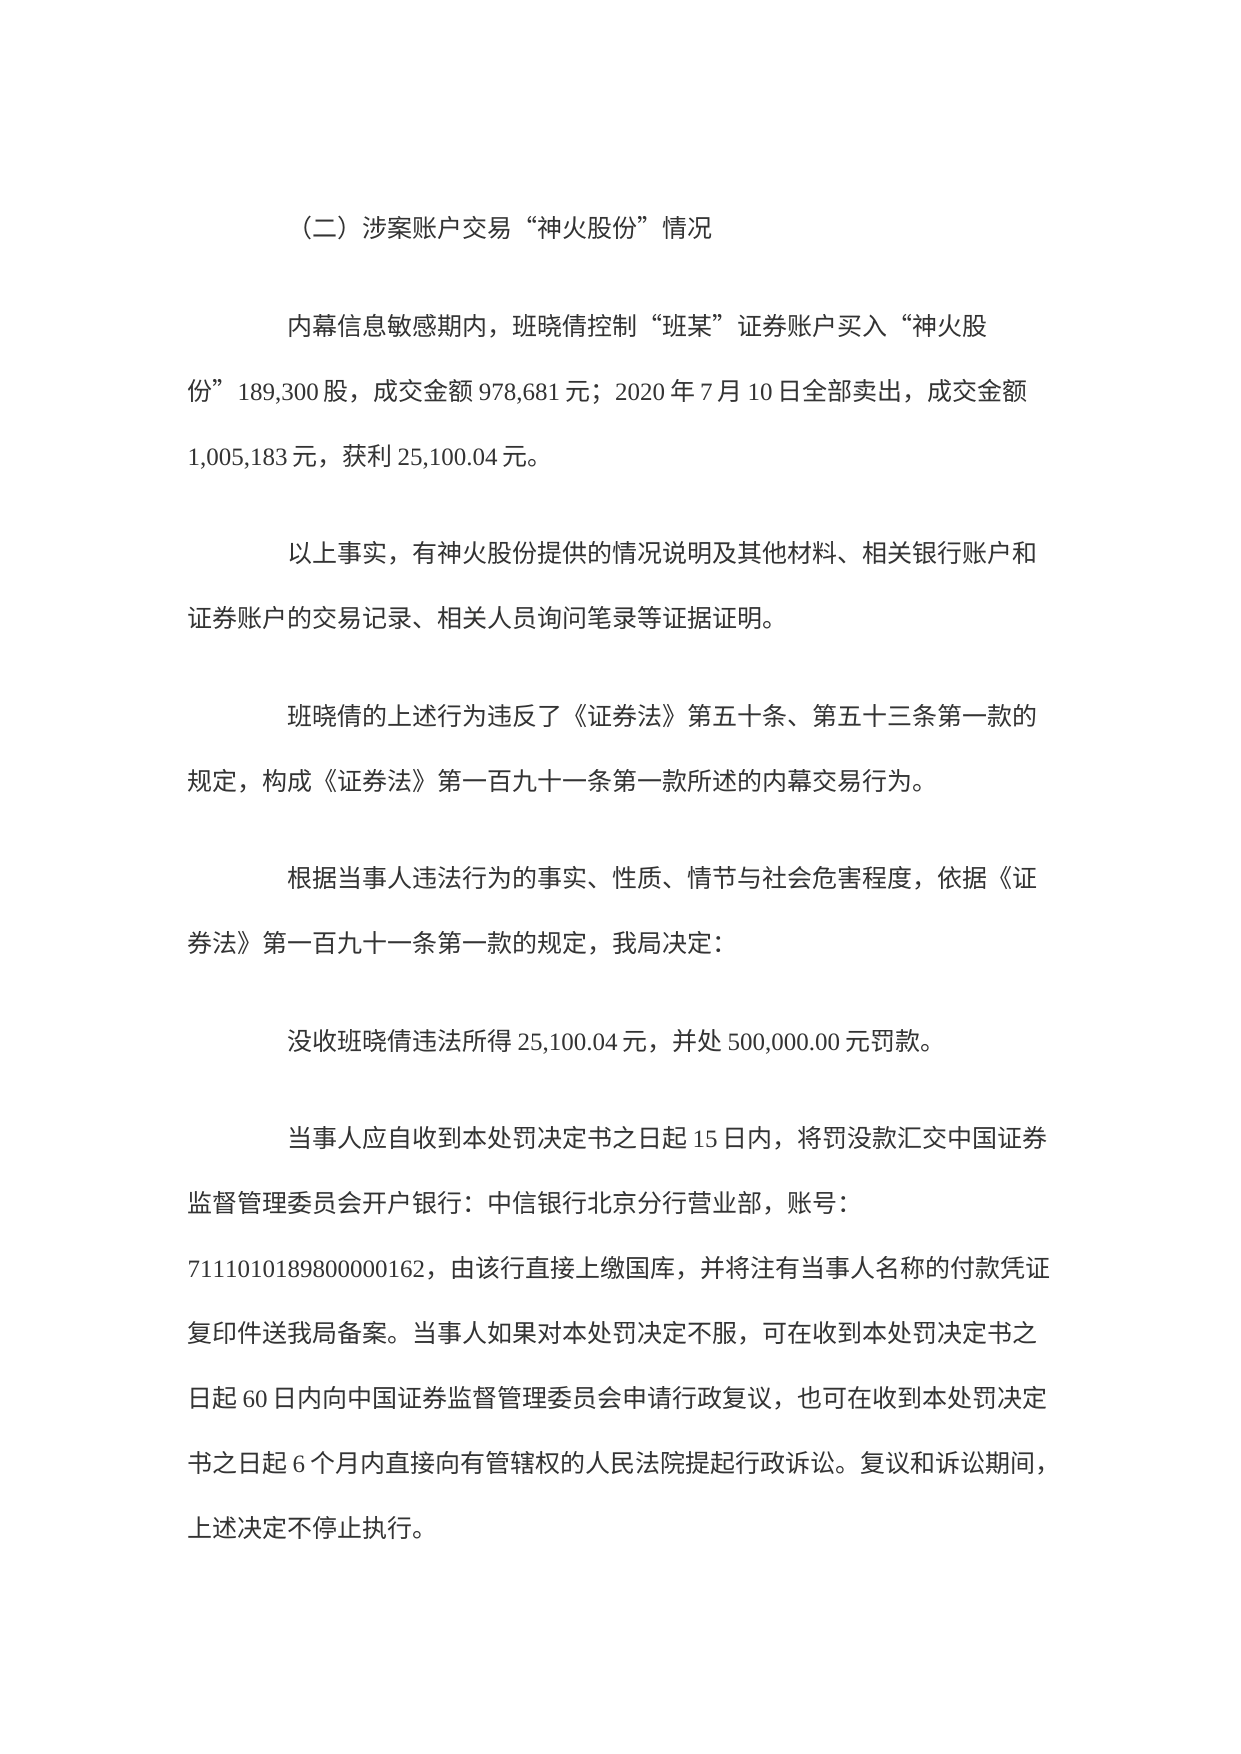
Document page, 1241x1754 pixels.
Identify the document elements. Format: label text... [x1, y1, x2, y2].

text 以上事实，有神火股份提供的情况说明及其他材料、相关银行账户和证券账户的交易记录、相关人员询问笔录等证据证明。 [187, 519, 1053, 649]
text （二）涉案账户交易“神火股份”情况 [187, 194, 1053, 259]
text 当事人应自收到本处罚决定书之日起15日内，将罚没款汇交中国证券监督管理委员会开户银行：中信银行北京分行营业部，账号：7111010189800000162，由该行直接上缴国库，并将注有当事人名称的付款凭证复印件送我局备案。当事人如果对本处罚决定不服，可在收到本处罚决定书之日起60日内向中国证券监督管理委员会申请行政复议，也可在收到本处罚决定书之日起6个月内直接向有管辖权的人民法院提起行政诉讼。复议和诉讼期间，上述决定不停止执行。 [187, 1104, 1053, 1559]
text 根据当事人违法行为的事实、性质、情节与社会危害程度，依据《证券法》第一百九十一条第一款的规定，我局决定： [187, 844, 1053, 974]
text 没收班晓倩违法所得25,100.04元，并处500,000.00元罚款。 [187, 1007, 1053, 1072]
text 班晓倩的上述行为违反了《证券法》第五十条、第五十三条第一款的规定，构成《证券法》第一百九十一条第一款所述的内幕交易行为。 [187, 682, 1053, 812]
text 内幕信息敏感期内，班晓倩控制“班某”证券账户买入“神火股份”189,300股，成交金额978,681元；2020年7月10日全部卖出，成交金额1,005,183元，获利25,100.04元。 [187, 292, 1053, 487]
